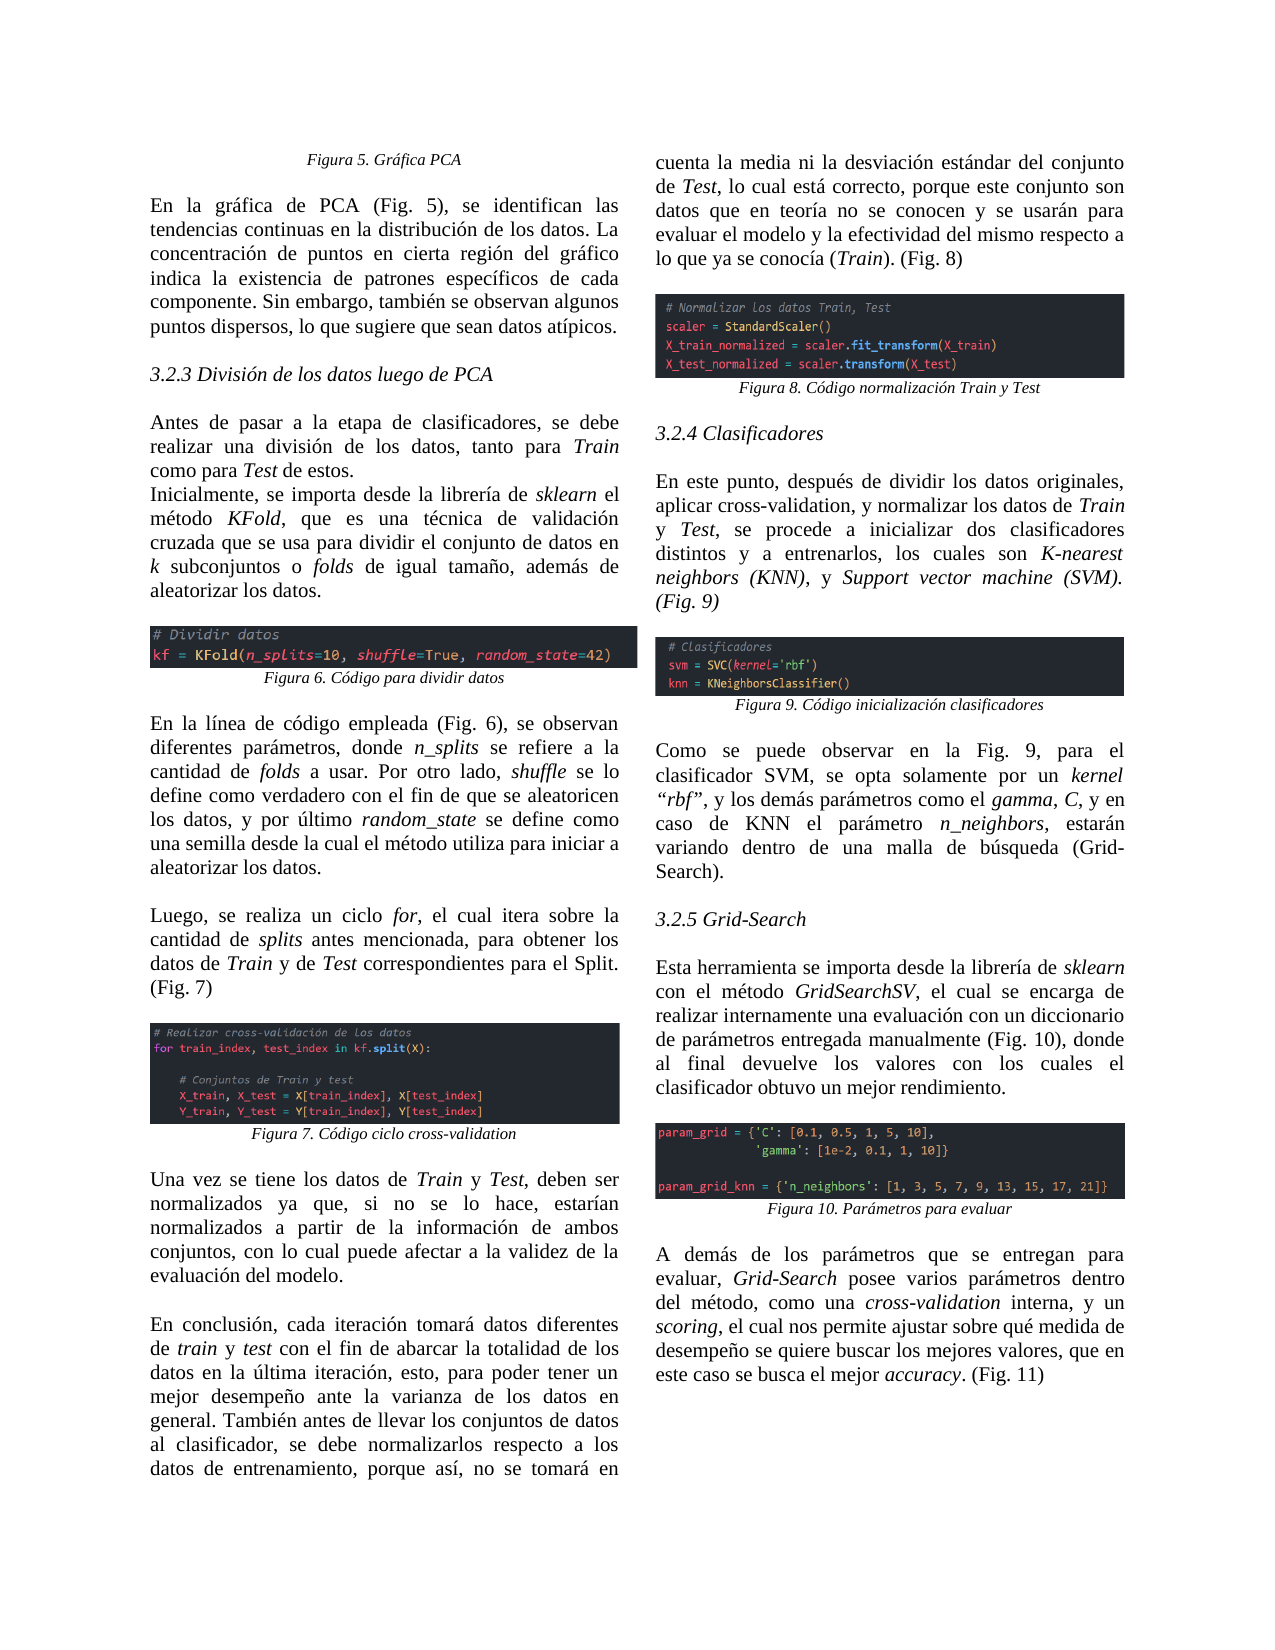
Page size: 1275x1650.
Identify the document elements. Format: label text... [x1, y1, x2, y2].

text Figura 10. Parámetros para evaluar [655, 1199, 1125, 1218]
text En la línea de código empleada (Fig. 6), se observan diferentes parámetros, donde n_splits se refiere a la cantidad de folds a usar. Por otro lado, shuffle se lo define como verdadero con el fin de que se aleatoricen los datos, y por último random_state se define como una semilla desde la cual el método utiliza para iniciar a aleatorizar los datos. [150, 711, 619, 879]
text Esta herramienta se importa desde la librería de sklearn con el método GridSearchSV, el cual se encarga de realizar internamente una evaluación con un diccionario de parámetros entregada manualmente (Fig. 10), donde al final devuelve los valores con los cuales el clasificador obtuvo un mejor rendimiento. [655, 955, 1125, 1099]
text Inicialmente, se importa desde la librería de sklearn el método KFold, que es una técnica de validación cruzada que se usa para dividir el conjunto de datos en k subconjuntos o folds de igual tamaño, además de aleatorizar los datos. [150, 482, 619, 602]
text En este punto, después de dividir los datos originales, aplicar cross-validation, y normalizar los datos de Train y Test, se procede a inicializar dos clasificadores distintos y a entrenarlos, los cuales son K-nearest neighbors (KNN), y Support vector machine (SVM). (Fig. 9) [655, 469, 1125, 613]
text Figura 8. Código normalización Train y Test [655, 378, 1125, 397]
picture [150, 1023, 620, 1124]
text 3.2.5 Grid-Search [655, 907, 1125, 931]
picture [655, 1123, 1125, 1199]
text Figura 6. Código para dividir datos [150, 668, 619, 687]
text Una vez se tiene los datos de Train y Test, deben ser normalizados ya que, si no se lo hace, estarían normalizados a partir de la información de ambos conjuntos, con lo cual puede afectar a la validez de la evaluación del modelo. [150, 1167, 619, 1287]
text 3.2.4 Clasificadores [655, 421, 1125, 445]
text Antes de pasar a la etapa de clasificadores, se debe realizar una división de los datos, tanto para Train como para Test de estos. [150, 410, 619, 482]
text Como se puede observar en la Fig. 9, para el clasificador SVM, se opta solamente por un kernel “rbf”, y los demás parámetros como el gamma, C, y en caso de KNN el parámetro n_neighbors, estarán variando dentro de una malla de búsqueda (Grid-Search). [655, 738, 1125, 883]
text En conclusión, cada iteración tomará datos diferentes de train y test con el fin de abarcar la totalidad de los datos en la última iteración, esto, para poder tener un mejor desempeño ante la varianza de los datos en general. También antes de llevar los conjuntos de datos al clasificador, se debe normalizarlos respecto a los datos de entrenamiento, porque así, no se tomará en cuenta la media ni la desviación estándar del conjunto de Test, lo cual está correcto, porque este conjunto son datos que en teoría no se conocen y se usarán para evaluar el modelo y la efectividad del mismo respecto a lo que ya se conocía (Train). (Fig. 8) [150, 1312, 619, 1480]
text En la gráfica de PCA (Fig. 5), se identifican las tendencias continuas en la distribución de los datos. La concentración de puntos en cierta región del gráfico indica la existencia de patrones específicos de cada componente. Sin embargo, también se observan algunos puntos dispersos, lo que sugiere que sean datos atípicos. [150, 193, 619, 338]
text Luego, se realiza un ciclo for, el cual itera sobre la cantidad de splits antes mencionada, para obtener los datos de Train y de Test correspondientes para el Split. (Fig. 7) [150, 903, 619, 999]
text Figura 9. Código inicialización clasificadores [655, 695, 1125, 714]
text 3.2.3 División de los datos luego de PCA [150, 362, 619, 386]
text A demás de los parámetros que se entregan para evaluar, Grid-Search posee varios parámetros dentro del método, como una cross-validation interna, y un scoring, el cual nos permite ajustar sobre qué medida de desempeño se quiere buscar los mejores valores, que en este caso se busca el mejor accuracy. (Fig. 11) [655, 1242, 1125, 1386]
picture [150, 626, 638, 668]
picture [655, 294, 1125, 378]
text Figura 7. Código ciclo cross-validation [150, 1124, 619, 1143]
text Figura 5. Gráfica PCA [150, 150, 619, 169]
text En conclusión, cada iteración tomará datos diferentes de train y test con el fin de abarcar la totalidad de los datos en la última iteración, esto, para poder tener un mejor desempeño ante la varianza de los datos en general. También antes de llevar los conjuntos de datos al clasificador, se debe normalizarlos respecto a los datos de entrenamiento, porque así, no se tomará en cuenta la media ni la desviación estándar del conjunto de Test, lo cual está correcto, porque este conjunto son datos que en teoría no se conocen y se usarán para evaluar el modelo y la efectividad del mismo respecto a lo que ya se conocía (Train). (Fig. 8) [655, 150, 1125, 270]
picture [655, 637, 1124, 696]
